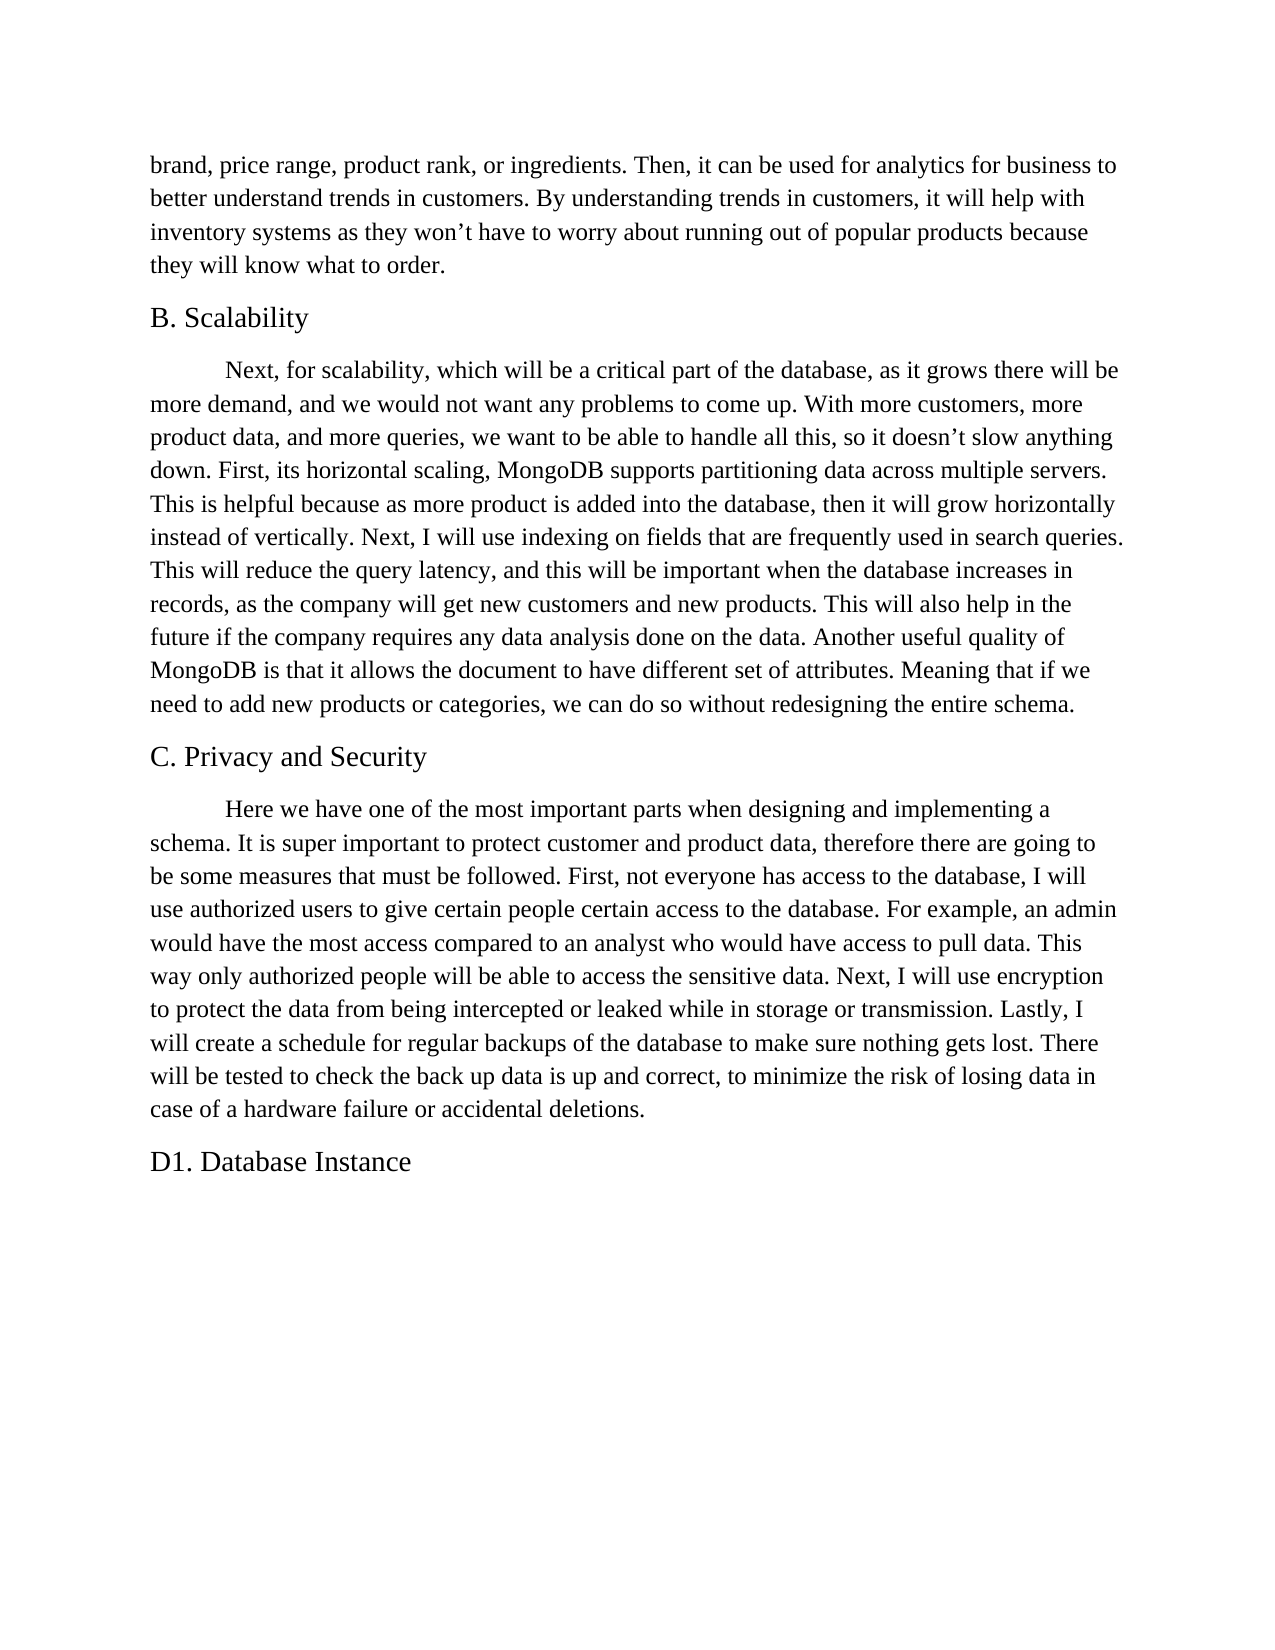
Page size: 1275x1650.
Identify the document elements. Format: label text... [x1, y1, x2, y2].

text B. Scalability [150, 300, 1125, 333]
text Here we have one of the most important parts when designing and implementing a schema. It is super important to protect customer and product data, therefore there are going to be some measures that must be followed. First, not everyone has access to the database, I will use authorized users to give certain people certain access to the database. For example, an admin would have the most access compared to an analyst who would have access to pull data. This way only authorized people will be able to access the sensitive data. Next, I will use encryption to protect the data from being intercepted or leaked while in storage or transmission. Lastly, I will create a schedule for regular backups of the database to make sure nothing gets lost. There will be tested to check the back up data is up and correct, to minimize the risk of losing data in case of a hardware failure or accidental deletions. [150, 794, 1125, 1123]
text Next, for scalability, which will be a critical part of the database, as it grows there will be more demand, and we would not want any problems to come up. With more customers, more product data, and more queries, we want to be able to handle all this, so it doesn’t slow anything down. First, its horizontal scaling, MongoDB supports partitioning data across multiple servers. This is helpful because as more product is added into the database, then it will grow horizontally instead of vertically. Next, I will use indexing on fields that are frequently used in search queries. This will reduce the query latency, and this will be important when the database increases in records, as the company will get new customers and new products. This will also help in the future if the company requires any data analysis done on the data. Another useful quality of MongoDB is that it allows the document to have different set of attributes. Meaning that if we need to add new products or categories, we can do so without redesigning the entire schema. [150, 356, 1125, 718]
text D1. Database Instance [150, 1144, 1125, 1178]
text C. Privacy and Security [150, 739, 1125, 772]
